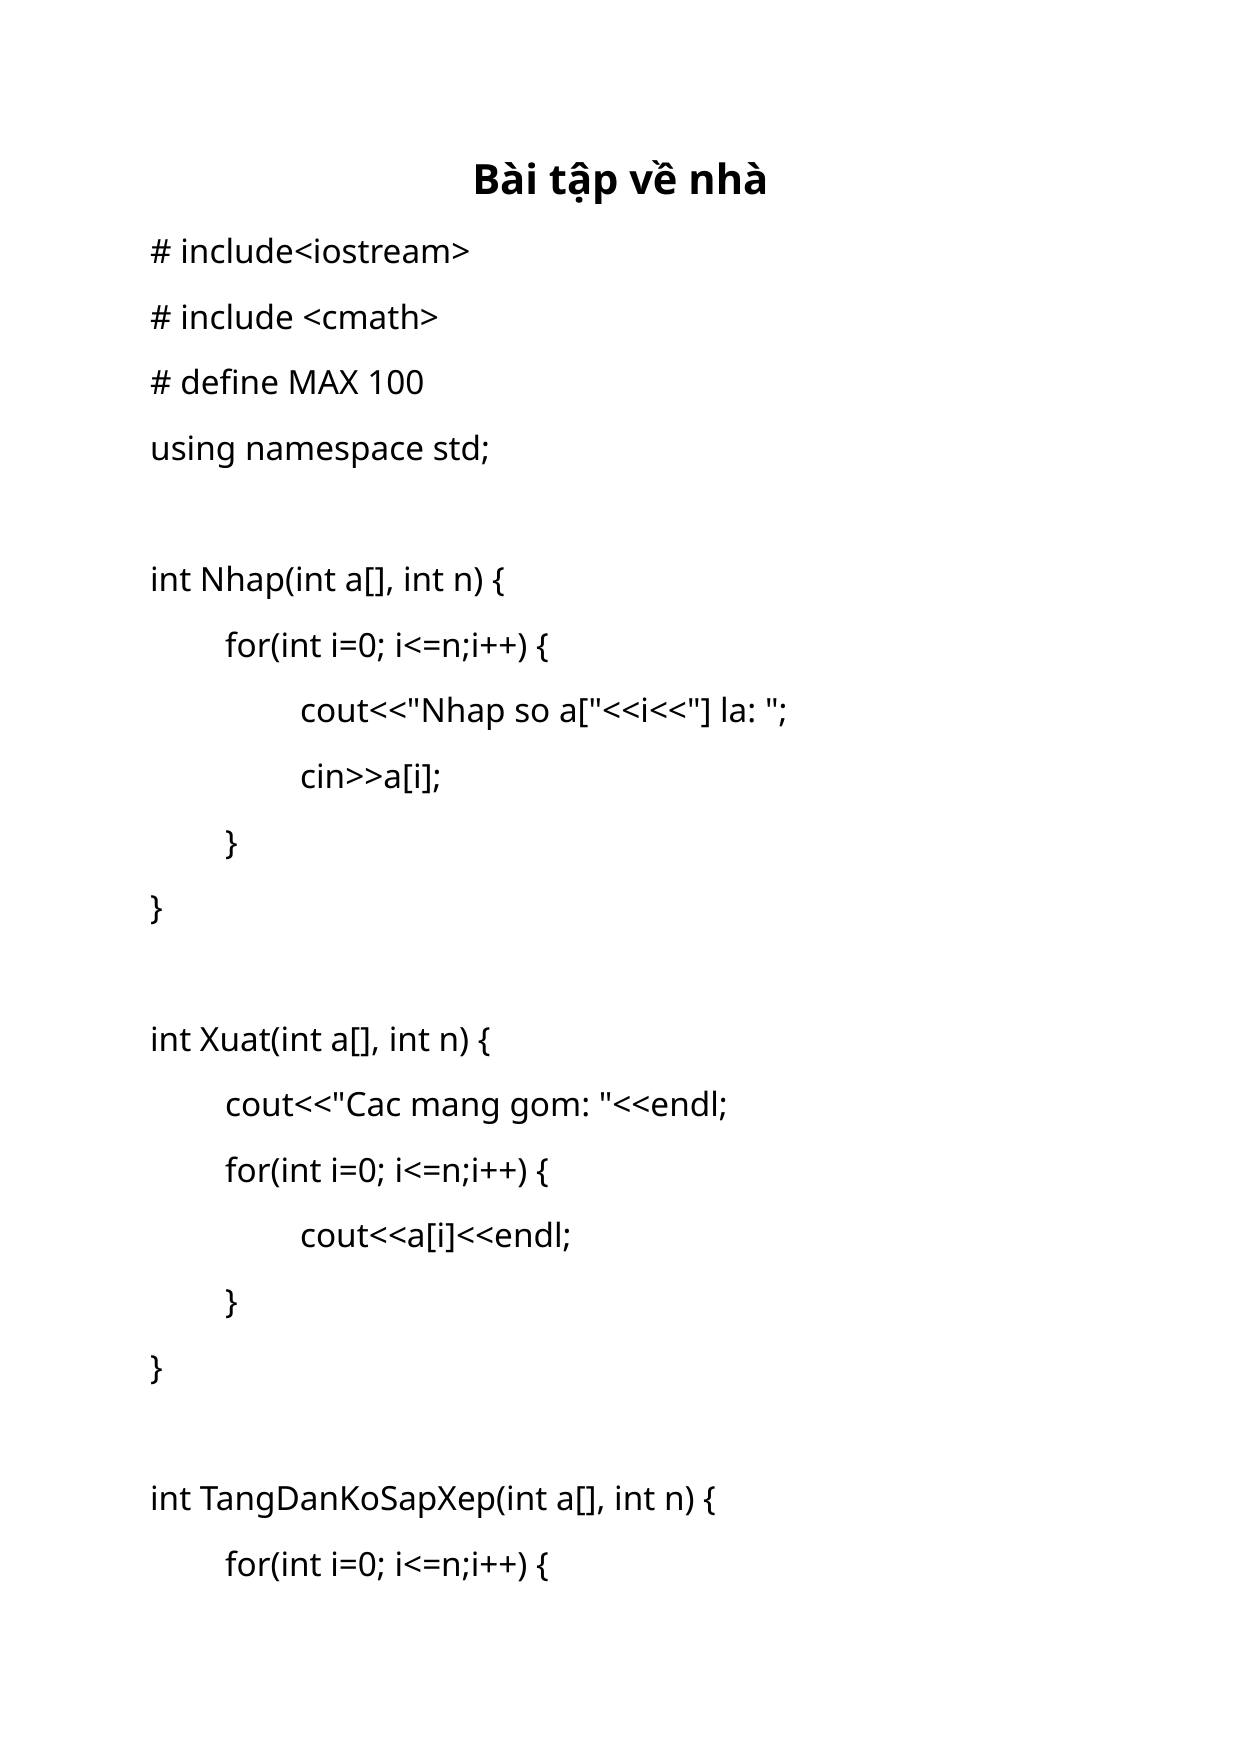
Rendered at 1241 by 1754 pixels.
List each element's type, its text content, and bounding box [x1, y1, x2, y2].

text cout<<"Cac mang gom: "<<endl; [150, 1081, 1090, 1126]
text for(int i=0; i<=n;i++) { [150, 622, 1090, 667]
text cout<<"Nhap so a["<<i<<"] la: "; [150, 687, 1090, 733]
text cout<<a[i]<<endl; [150, 1212, 1090, 1258]
text using namespace std; [150, 425, 1090, 470]
text # include <cmath> [150, 293, 1090, 339]
text } [150, 884, 1090, 929]
text for(int i=0; i<=n;i++) { [150, 1540, 1090, 1586]
text int Xuat(int a[], int n) { [150, 1015, 1090, 1061]
text # include<iostream> [150, 228, 1090, 273]
text } [150, 1278, 1090, 1323]
text int Nhap(int a[], int n) { [150, 556, 1090, 601]
text cin>>a[i]; [150, 753, 1090, 798]
text } [150, 1343, 1090, 1389]
text int TangDanKoSapXep(int a[], int n) { [150, 1475, 1090, 1520]
text for(int i=0; i<=n;i++) { [150, 1147, 1090, 1192]
text # define MAX 100 [150, 359, 1090, 404]
text Bài tập về nhà [150, 150, 1090, 207]
text } [150, 818, 1090, 864]
